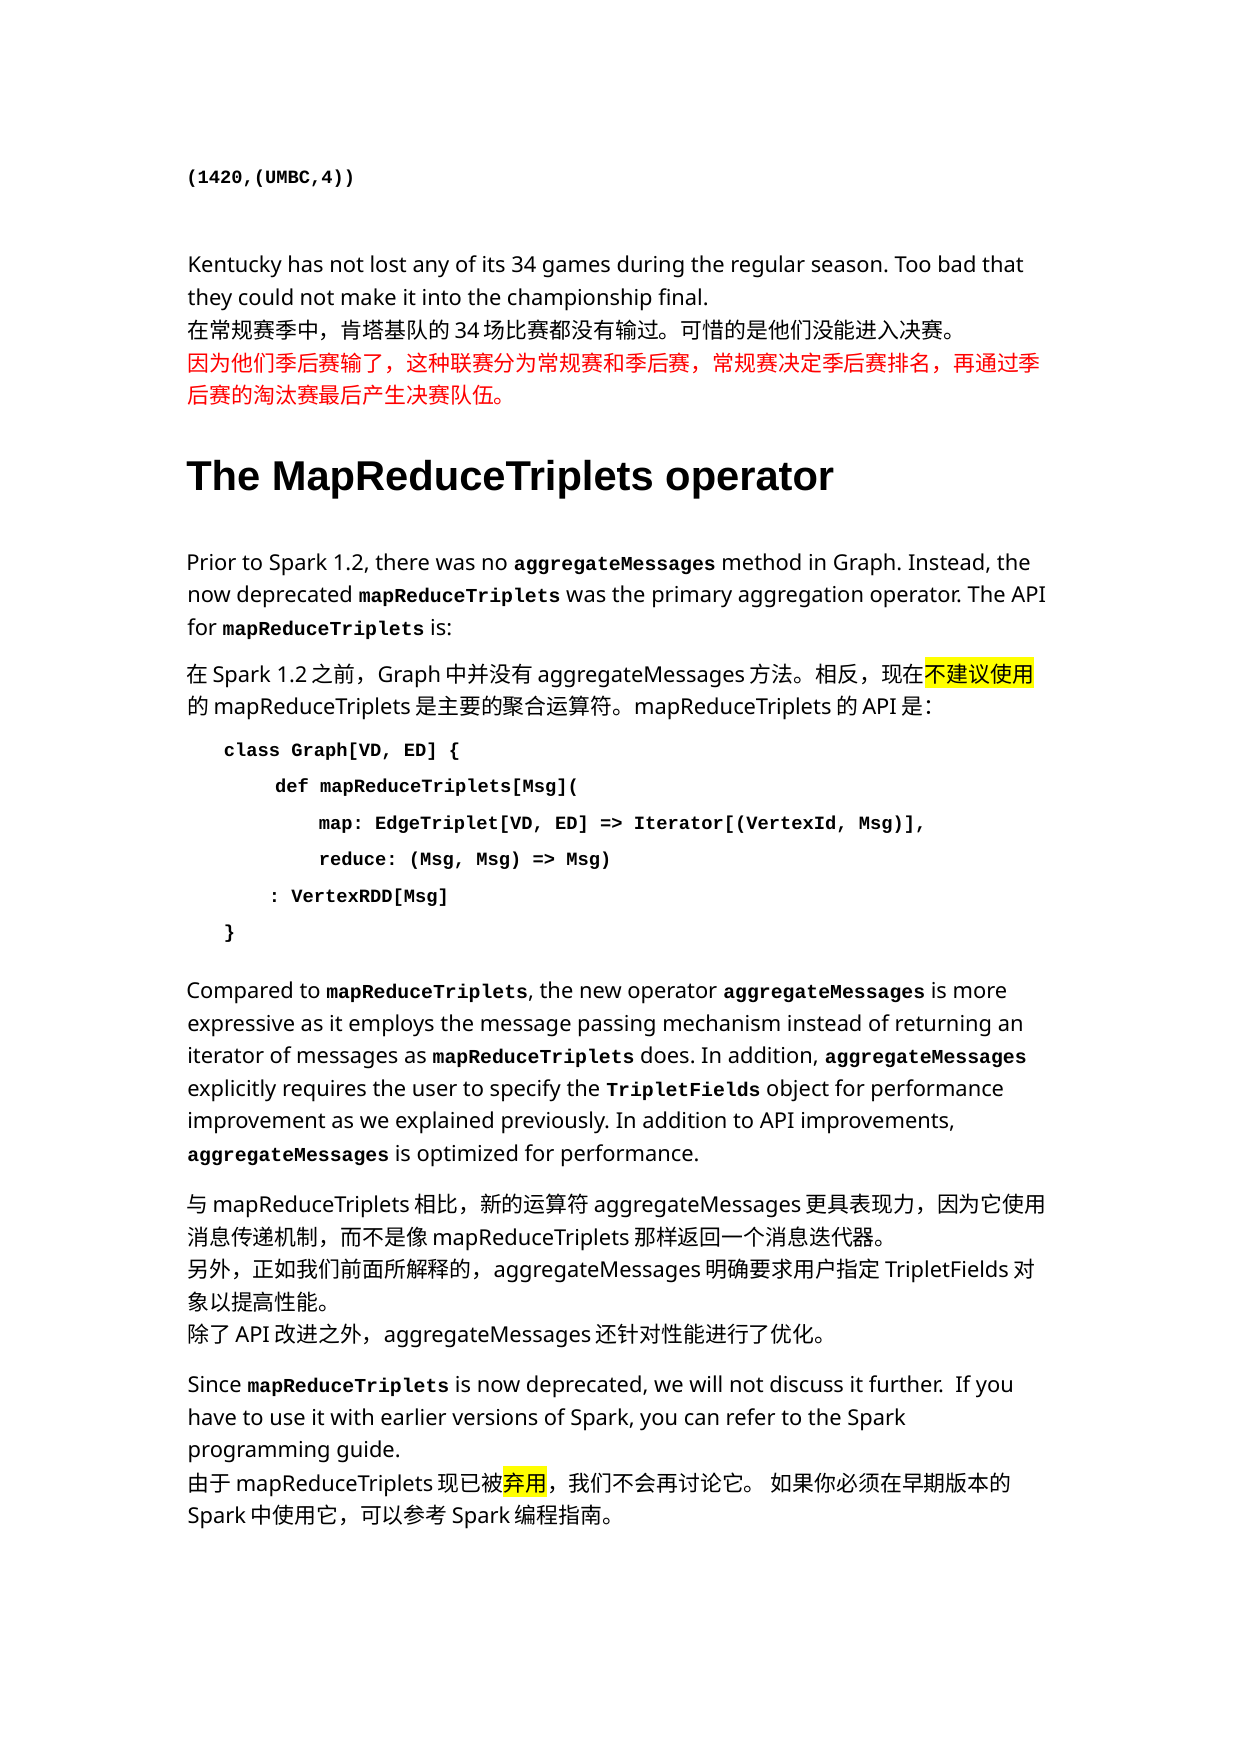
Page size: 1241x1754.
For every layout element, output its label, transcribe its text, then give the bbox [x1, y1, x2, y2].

text Prior to Spark 1.2, there was no aggregateMessages method in Graph. Instead, the now deprecated mapReduceTriplets was the primary aggregation operator. The API for mapReduceTriplets is: [186, 546, 1051, 643]
text map: EdgeTriplet[VD, ED] => Iterator[(VertexId, Msg)], [223, 808, 1019, 841]
text (1420,(UMBC,4)) [186, 162, 1049, 194]
text 在常规赛季中，肯塔基队的34场比赛都没有输过。可惜的是他们没能进入决赛。 [187, 313, 1053, 345]
text def mapReduceTriplets[Msg]( [268, 771, 591, 804]
text class Graph[VD, ED] { [223, 735, 591, 767]
text Compared to mapReduceTriplets, the new operator aggregateMessages is more expressive as it employs the message passing mechanism instead of returning an iterator of messages as mapReduceTriplets does. In addition, aggregateMessages explicitly requires the user to specify the TripletFields object for performance improvement as we explained previously. In addition to API improvements, aggregateMessages is optimized for performance. [186, 974, 1051, 1169]
text 与mapReduceTriplets相比，新的运算符aggregateMessages更具表现力，因为它使用消息传递机制，而不是像mapReduceTriplets那样返回一个消息迭代器。 另外，正如我们前面所解释的，aggregateMessages明确要求用户指定TripletFields对象以提高性能。 除了API改进之外，aggregateMessages还针对性能进行了优化。 [186, 1187, 1051, 1349]
text Kentucky has not lost any of its 34 games during the regular season. Too bad that they could not make it into the championship final. [187, 248, 1053, 313]
text 因为他们季后赛输了，这种联赛分为常规赛和季后赛，常规赛决定季后赛排名，再通过季后赛的淘汰赛最后产生决赛队伍。 [187, 345, 1053, 410]
text 在Spark 1.2之前，Graph中并没有aggregateMessages方法。相反，现在不建议使用的mapReduceTriplets是主要的聚合运算符。mapReduceTriplets的API是： [186, 656, 1051, 721]
text reduce: (Msg, Msg) => Msg) [312, 844, 1019, 877]
text Since mapReduceTriplets is now deprecated, we will not discuss it further. If you have to use it with earlier versions of Spark, you can refer to the Spark programming guide. [187, 1368, 1053, 1466]
text : VertexRDD[Msg] [223, 881, 1019, 914]
text 由于mapReduceTriplets现已被弃用，我们不会再讨论它。 如果你必须在早期版本的Spark中使用它，可以参考Spark编程指南。 [187, 1466, 1053, 1531]
text } [223, 918, 1019, 950]
text The MapReduceTriplets operator [186, 443, 1053, 508]
